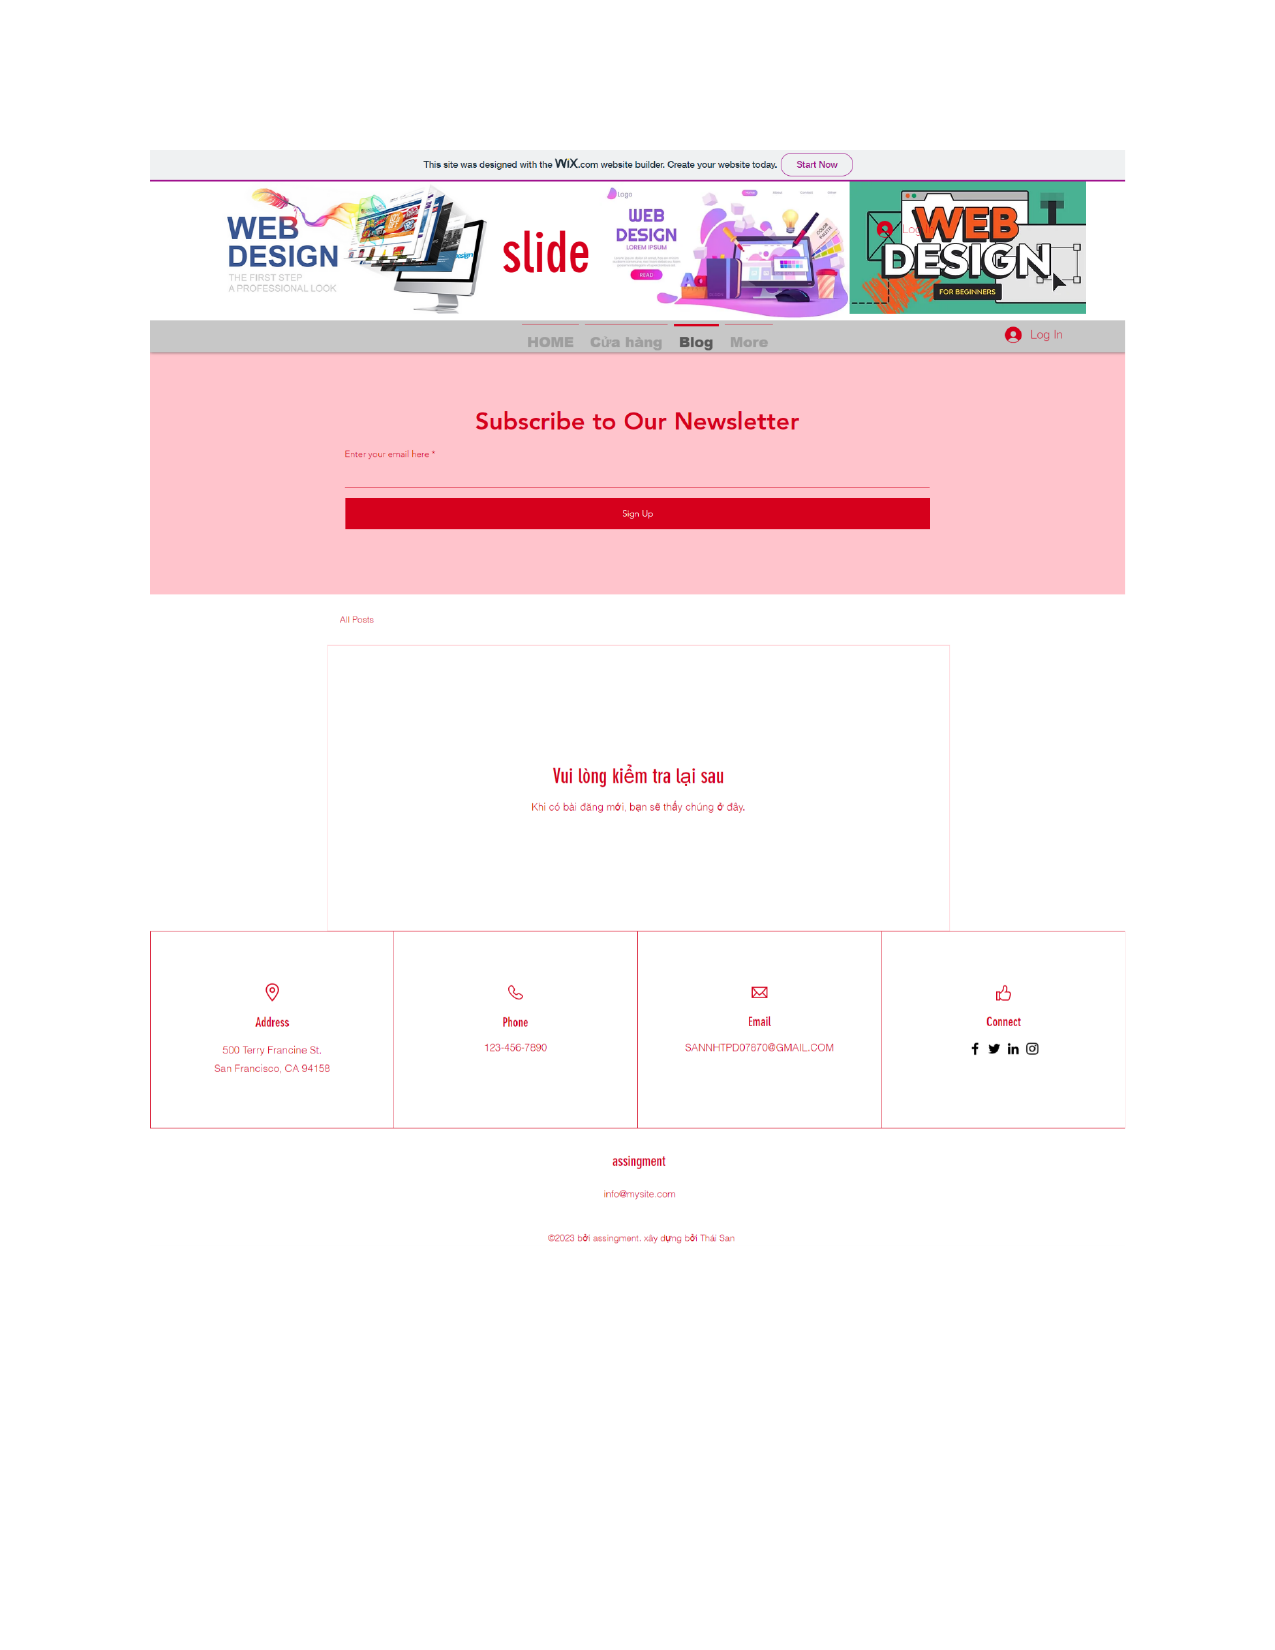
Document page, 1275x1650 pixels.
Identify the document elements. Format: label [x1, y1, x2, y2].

picture [150, 150, 1125, 1246]
